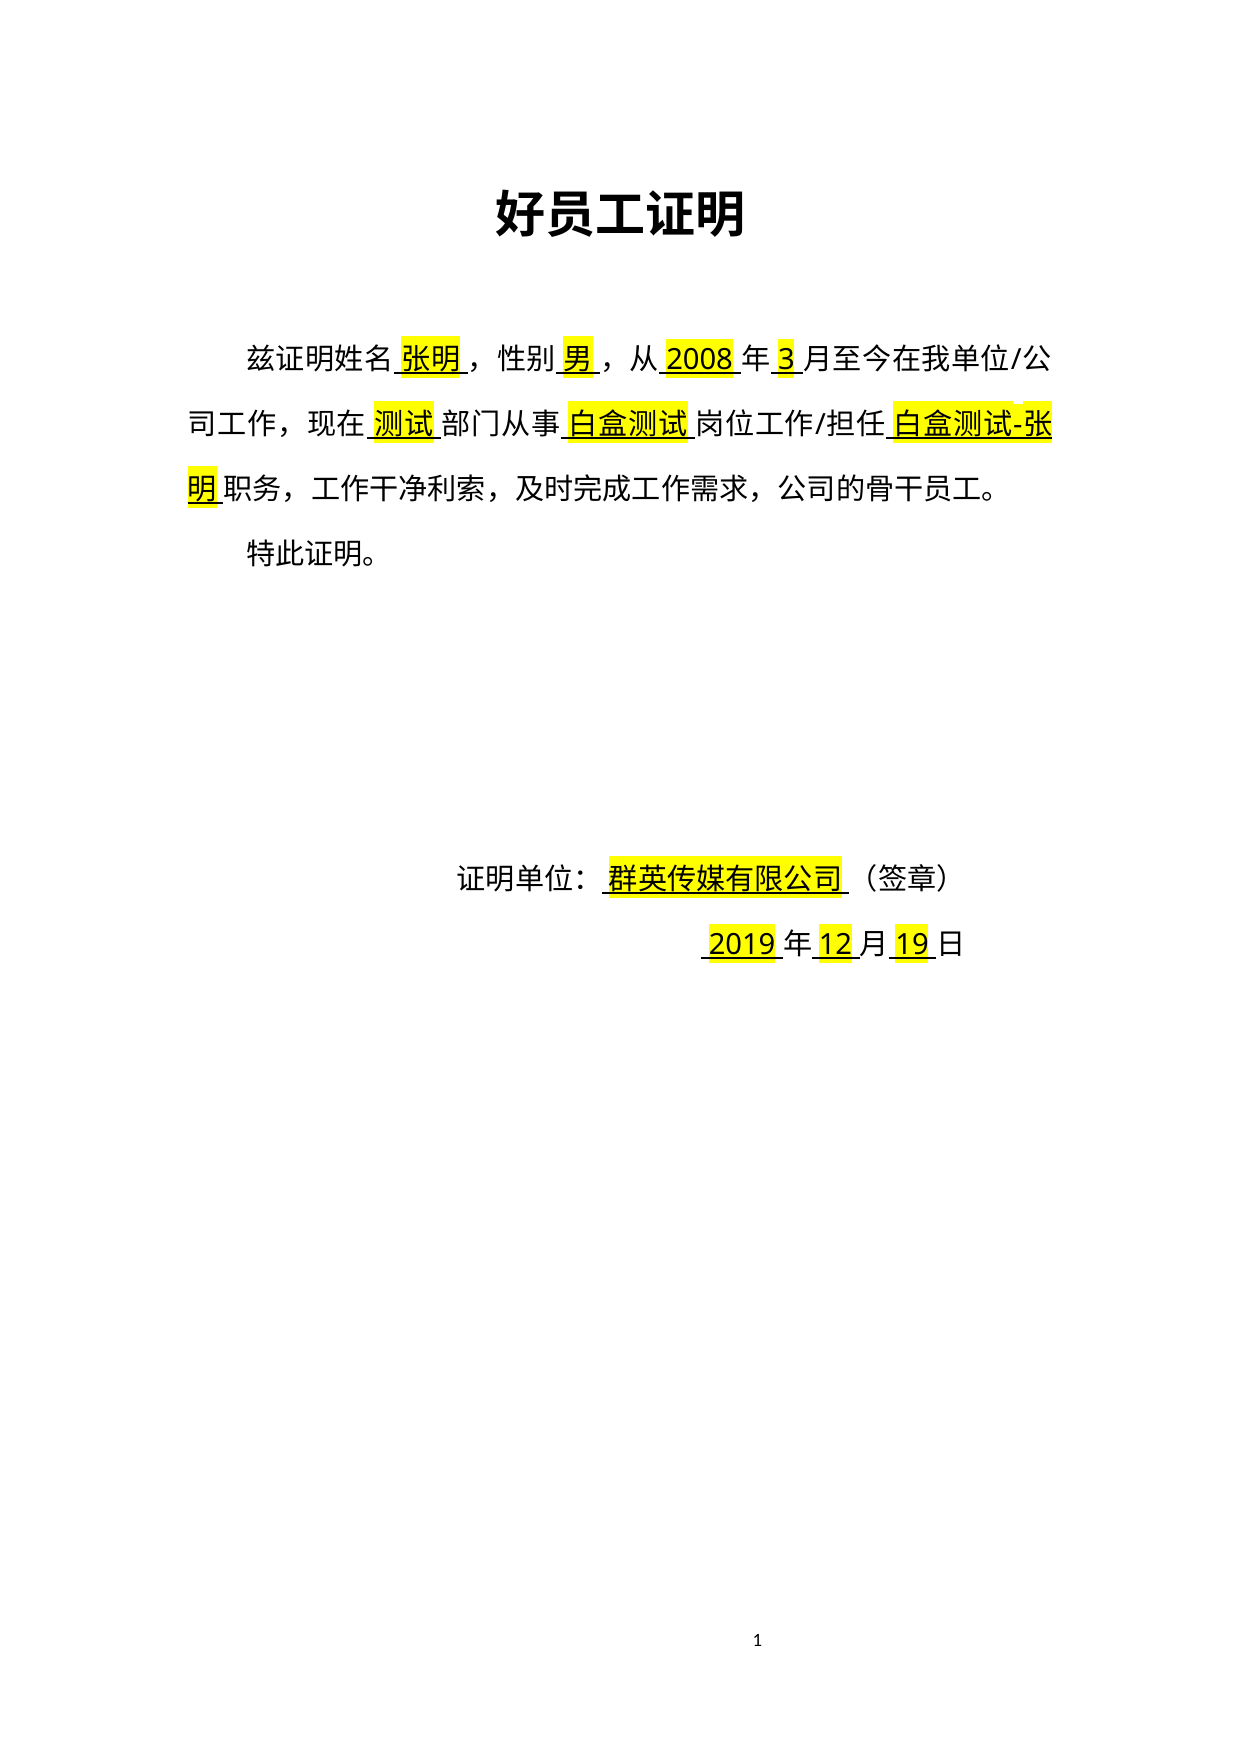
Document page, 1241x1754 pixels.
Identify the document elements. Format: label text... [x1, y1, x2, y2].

text 证明单位： 群英传媒有限公司 （签章） [187, 844, 965, 909]
text 特此证明。 [187, 519, 1053, 584]
text 好员工证明 [187, 162, 1053, 259]
text 2019 年 12 月 19 日 [187, 909, 965, 974]
text 兹证明姓名 张明 ，性别 男 ，从 2008 年 3 月至今在我单位/公司工作，现在 测试 部门从事 白盒测试 岗位工作/担任 白盒测试-张明 职务，工作干净利索，及时完成工作需求，公司的骨干员工。 [187, 324, 1053, 519]
